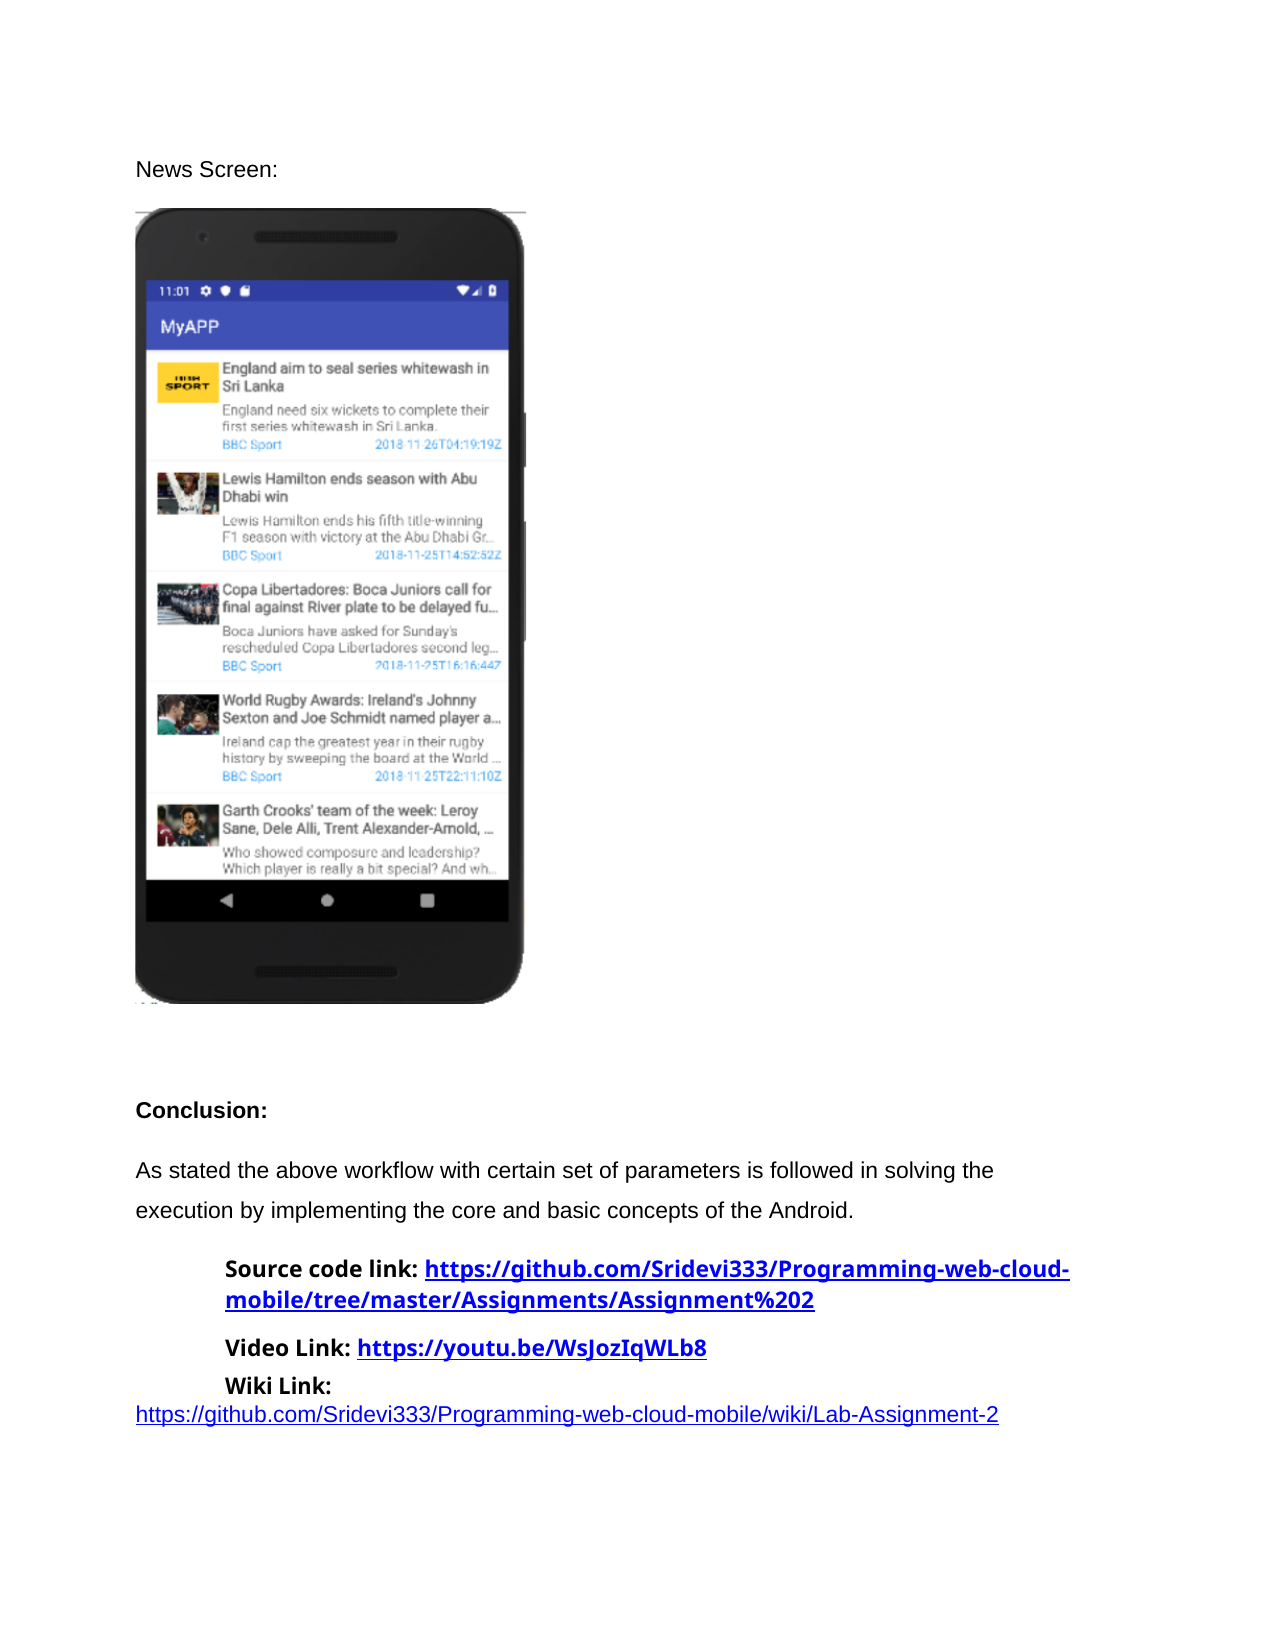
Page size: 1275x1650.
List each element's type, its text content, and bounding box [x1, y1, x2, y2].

text Video Link: https://youtu.be/WsJozIqWLb8 [225, 1332, 1139, 1363]
subtitle Source code link: https://github.com/Sridevi333/Programming-web-cloud-mobile/tree/master/Assignments/Assignment%202 [225, 1253, 1139, 1315]
text News Screen: [135, 156, 1139, 183]
picture [135, 208, 527, 1004]
text As stated the above workflow with certain set of parameters is followed in solving the execution by implementing the core and basic concepts of the Android. [135, 1157, 1075, 1223]
subtitle Wiki Link: [225, 1369, 1139, 1401]
text Conclusion: [135, 1097, 1139, 1124]
text https://github.com/Sridevi333/Programming-web-cloud-mobile/wiki/Lab-Assignment-2 [135, 1401, 1139, 1428]
